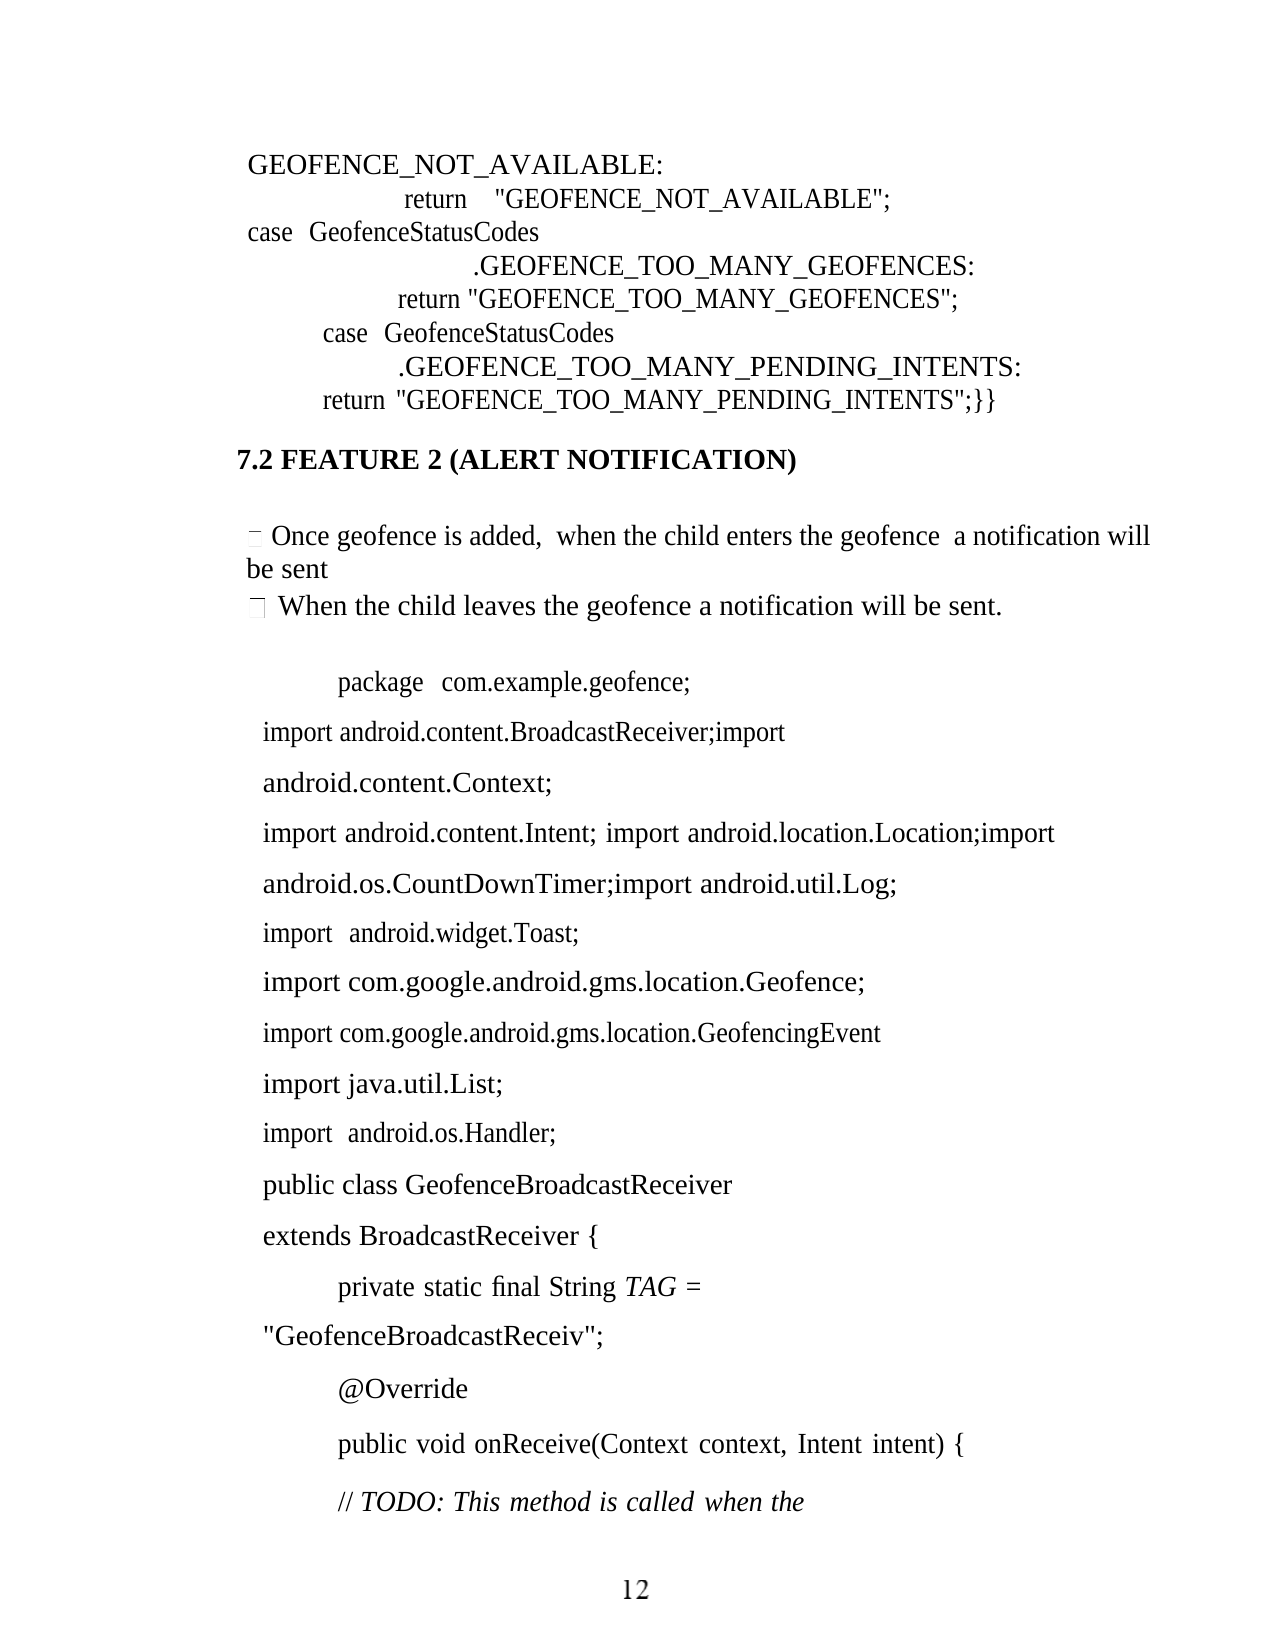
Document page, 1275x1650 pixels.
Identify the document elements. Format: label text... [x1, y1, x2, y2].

text private static ﬁnal String TAG = "GeofenceBroadcastReceiv"; [263, 1269, 867, 1352]
text import android.content.BroadcastReceiver;import android.content.Context; [263, 714, 867, 798]
text public class GeofenceBroadcastReceiver extends BroadcastReceiver { [263, 1167, 826, 1251]
text case GeofenceStatusCodes [247, 215, 1250, 248]
text Once geofence is added, when the child enters the geofence a notification will be sent [246, 518, 1173, 585]
text package com.example.geofence; [338, 664, 1250, 697]
text import com.google.android.gms.location.Geofence; import com.google.android.gms.location.GeofencingEvent import java.util.List; [263, 964, 924, 1099]
picture [249, 598, 265, 618]
text GEOFENCE_NOT_AVAILABLE: [247, 147, 1250, 181]
text // TODO: This method is called when the [338, 1484, 1250, 1517]
text @Override [338, 1371, 1250, 1404]
text When the child leaves the geofence a notification will be sent. [278, 588, 1250, 622]
text .GEOFENCE_TOO_MANY_GEOFENCES: return "GEOFENCE_TOO_MANY_GEOFENCES"; [398, 248, 981, 315]
text return "GEOFENCE_NOT_AVAILABLE"; [404, 181, 1250, 214]
text case GeofenceStatusCodes [323, 315, 1250, 349]
text import android.widget.Toast; [263, 917, 1250, 949]
text public void onReceive(Context context, Intent intent) { [338, 1426, 1250, 1459]
subtitle FEATURE 2 (ALERT NOTIFICATION) [236, 442, 1250, 476]
text import android.content.Intent; import android.location.Location;import android.os.CountDownTimer;import android.util.Log; [263, 815, 1250, 899]
text import android.os.Handler; [263, 1116, 1250, 1149]
text .GEOFENCE_TOO_MANY_PENDING_INTENTS: return "GEOFENCE_TOO_MANY_PENDING_INTENTS";}} [323, 349, 1083, 416]
picture [623, 1580, 650, 1599]
